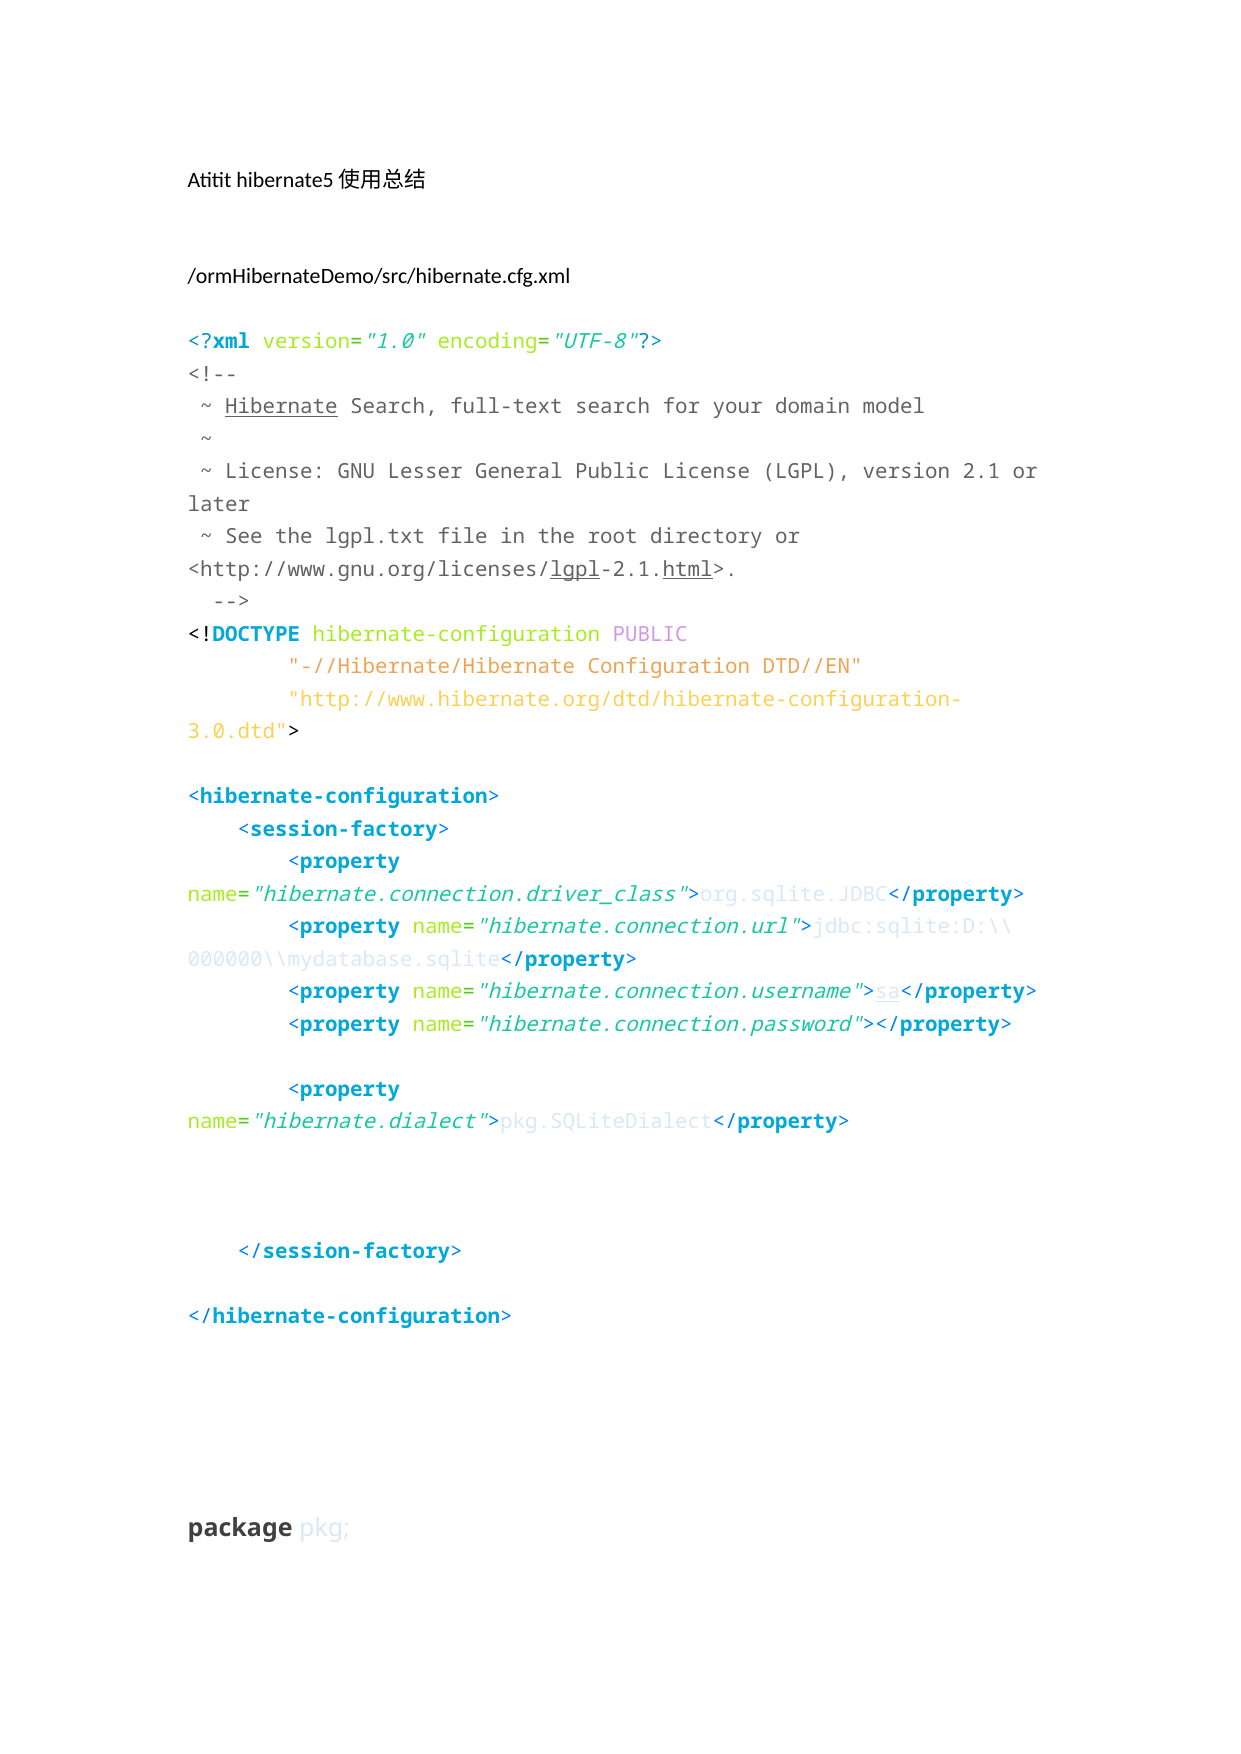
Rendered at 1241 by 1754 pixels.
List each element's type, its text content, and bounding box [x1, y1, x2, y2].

text <!DOCTYPE hibernate-configuration PUBLIC [187, 617, 1053, 649]
text ~ See the lgpl.txt file in the root directory or <http://www.gnu.org/licenses/lgpl-2.1.html>. [187, 519, 1053, 584]
text <property name="hibernate.connection.driver_class">org.sqlite.JDBC</property> [187, 844, 1053, 909]
text <property name="hibernate.dialect">pkg.SQLiteDialect</property> [187, 1072, 1053, 1137]
text ~ [187, 422, 1053, 454]
text "http://www.hibernate.org/dtd/hibernate-configuration-3.0.dtd"> [187, 682, 1053, 747]
text <hibernate-configuration> [187, 779, 1053, 812]
text ~ License: GNU Lesser General Public License (LGPL), version 2.1 or later [187, 454, 1053, 519]
text /ormHibernateDemo/src/hibernate.cfg.xml [187, 259, 1053, 292]
text <property name="hibernate.connection.username">sa</property> [187, 974, 1053, 1007]
text <session-factory> [187, 812, 1053, 844]
text --> [187, 584, 1053, 617]
text Atitit hibernate5 使用总结 [187, 162, 1053, 194]
text <property name="hibernate.connection.url">jdbc:sqlite:D:\\000000\\mydatabase.sqlite</property> [187, 909, 1053, 974]
text <?xml version="1.0" encoding="UTF-8"?> [187, 324, 1053, 357]
text <property name="hibernate.connection.password"></property> [187, 1007, 1053, 1039]
text <!-- [187, 357, 1053, 389]
text ~ Hibernate Search, full-text search for your domain model [187, 389, 1053, 422]
text </session-factory> [187, 1234, 1053, 1267]
text </hibernate-configuration> [187, 1299, 1053, 1332]
text package pkg; [187, 1494, 1053, 1559]
text "-//Hibernate/Hibernate Configuration DTD//EN" [187, 649, 1053, 682]
